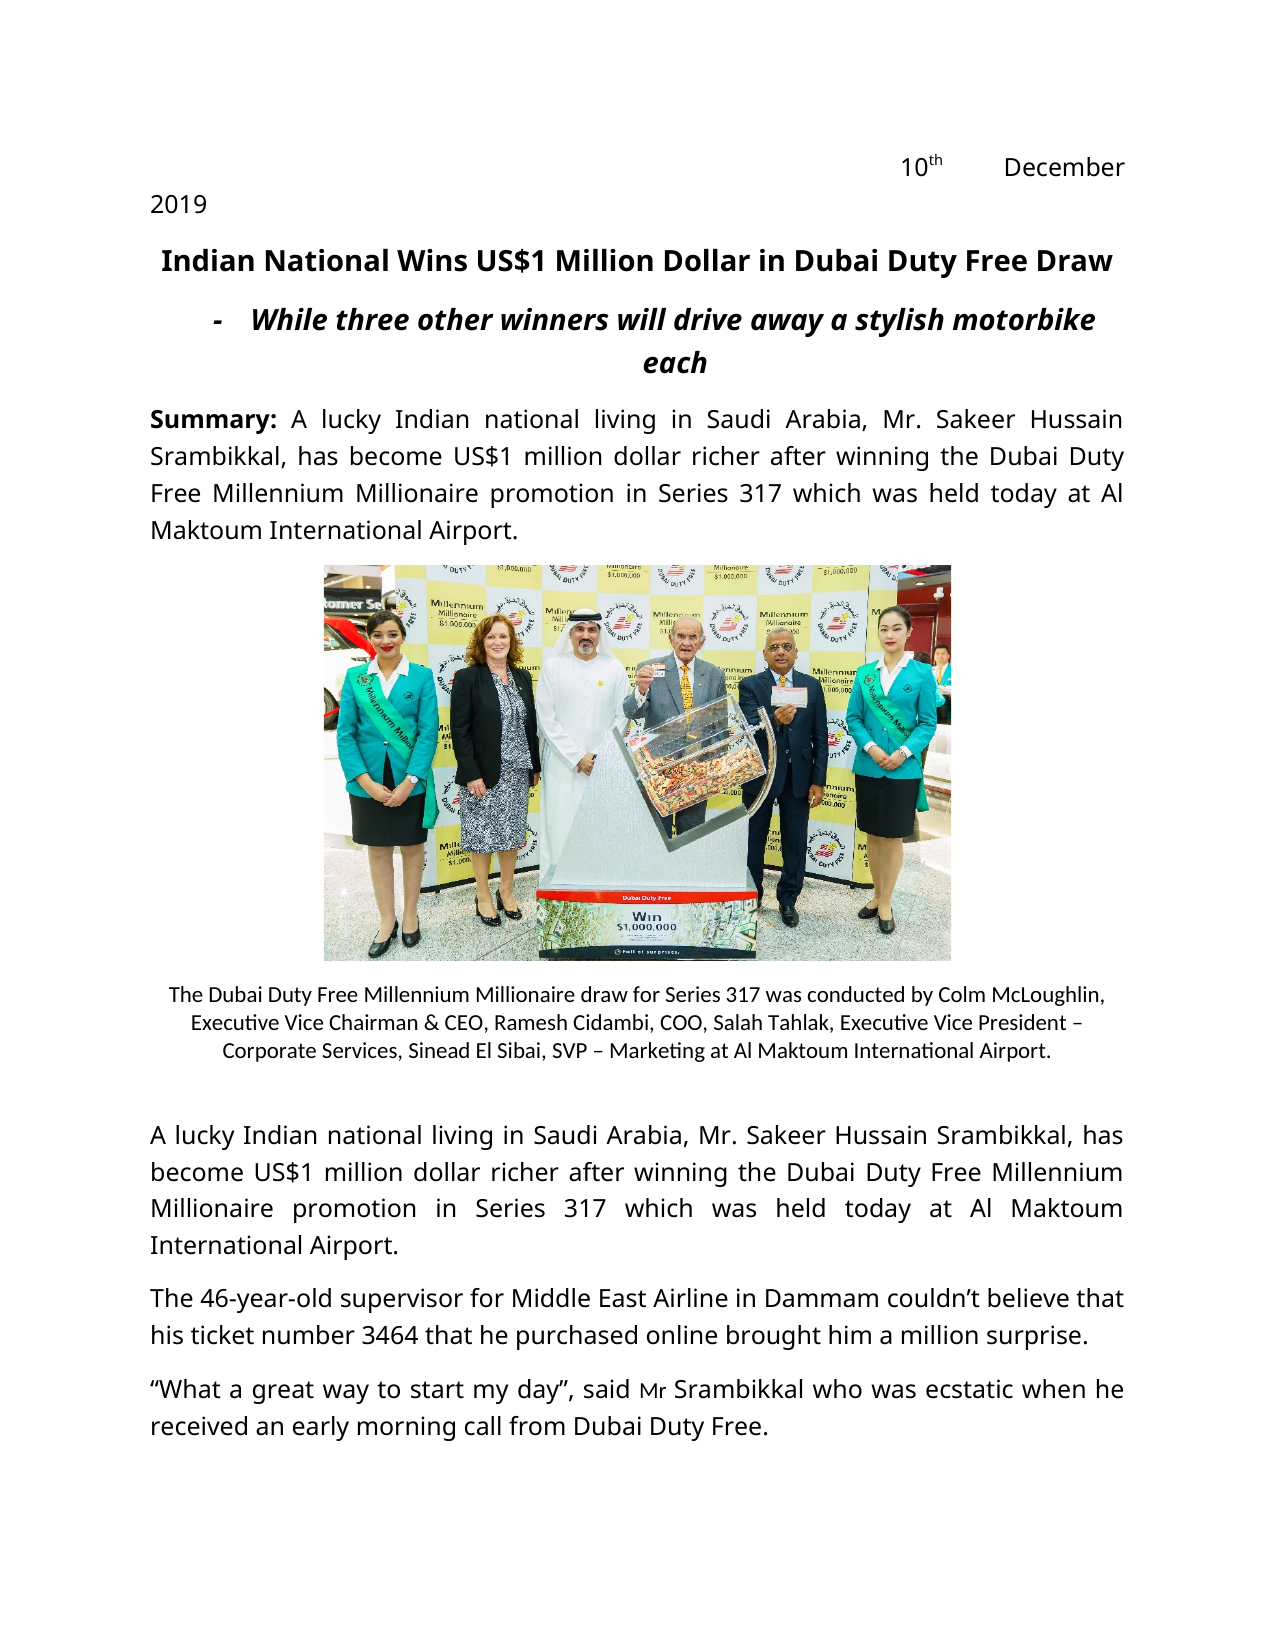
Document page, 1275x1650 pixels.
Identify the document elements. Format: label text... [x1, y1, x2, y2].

picture [323, 565, 952, 961]
text “What a great way to start my day”, said Mr Srambikkal who was ecstatic when he received an early morning call from Dubai Duty Free. [150, 1371, 1125, 1442]
text The Dubai Duty Free Millennium Millionaire draw for Series 317 was conducted by Colm McLoughlin, Executive Vice Chairman & CEO, Ramesh Cidambi, COO, Salah Tahlak, Executive Vice President – Corporate Services, Sinead El Sibai, SVP – Marketing at Al Maktoum International Airport. [150, 980, 1125, 1064]
text 10th December 2019 [150, 150, 1125, 221]
text The 46-year-old supervisor for Middle East Airline in Dammam couldn’t believe that his ticket number 3464 that he purchased online brought him a million surprise. [150, 1281, 1125, 1352]
text A lucky Indian national living in Saudi Arabia, Mr. Sakeer Hussain Srambikkal, has become US$1 million dollar richer after winning the Dubai Duty Free Millennium Millionaire promotion in Series 317 which was held today at Al Maktoum International Airport. [150, 1117, 1125, 1262]
list While three other winners will drive away a stylish motorbike each [187, 300, 1125, 382]
text Summary: A lucky Indian national living in Saudi Arabia, Mr. Sakeer Hussain Srambikkal, has become US$1 million dollar richer after winning the Dubai Duty Free Millennium Millionaire promotion in Series 317 which was held today at Al Maktoum International Airport. [150, 402, 1125, 546]
text Indian National Wins US$1 Million Dollar in Dubai Duty Free Draw [150, 240, 1125, 280]
